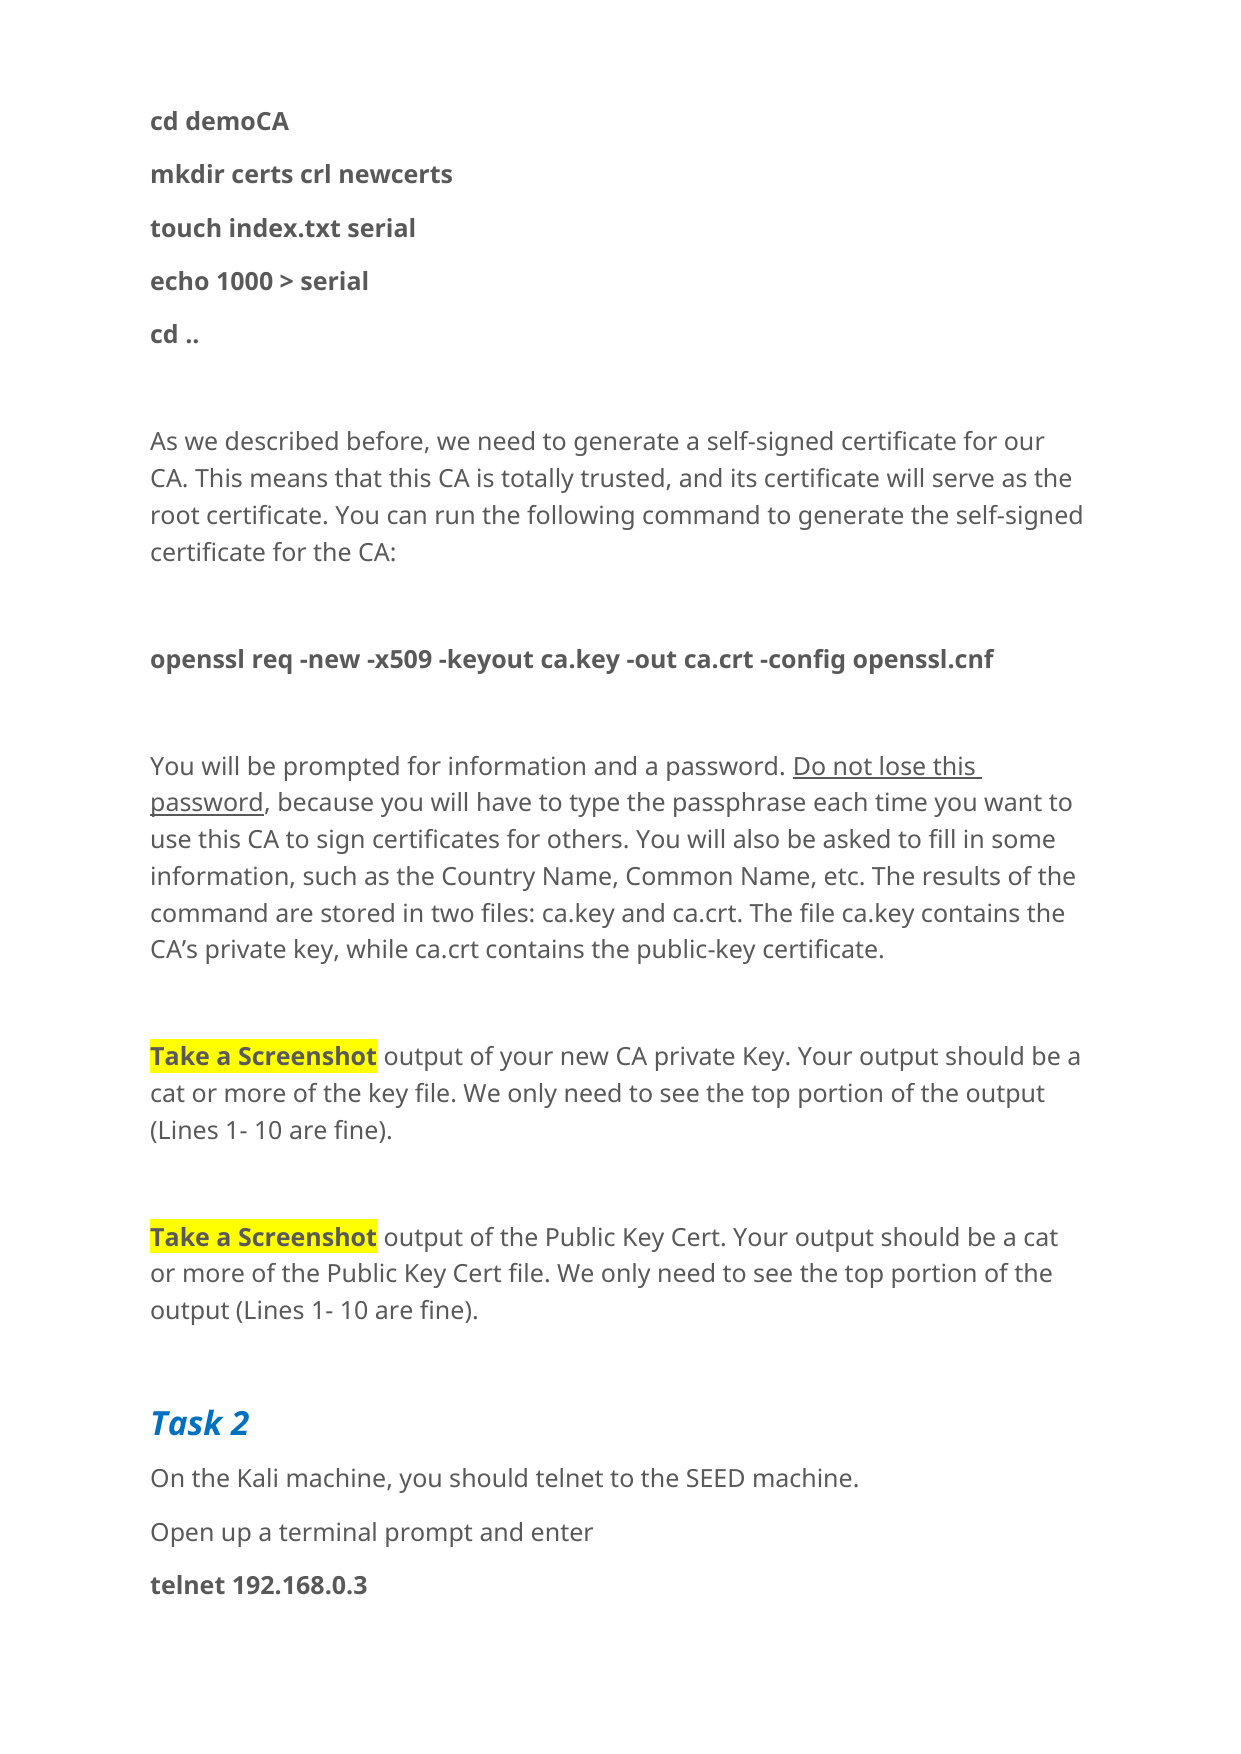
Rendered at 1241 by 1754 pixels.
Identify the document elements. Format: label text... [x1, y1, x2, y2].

text cd demoCA [150, 103, 1090, 137]
text You will be prompted for information and a password. Do not lose this password, because you will have to type the passphrase each time you want to use this CA to sign certificates for others. You will also be asked to fill in some information, such as the Country Name, Common Name, etc. The results of the command are stored in two files: ca.key and ca.crt. The file ca.key contains the CA’s private key, while ca.crt contains the public-key certificate. [150, 748, 1090, 966]
text cd .. [150, 317, 1090, 351]
text Open up a terminal prompt and enter [150, 1514, 1090, 1549]
text On the Kali machine, you should telnet to the SEED machine. [150, 1461, 1090, 1495]
text As we described before, we need to generate a self-signed certificate for our CA. This means that this CA is totally trusted, and its certificate will serve as the root certificate. You can run the following command to generate the self-signed certificate for the CA: [150, 424, 1090, 568]
text touch index.txt serial [150, 210, 1090, 244]
subtitle Task 2 [150, 1400, 1090, 1445]
text Take a Screenshot output of the Public Key Cert. Your output should be a cat or more of the Public Key Cert file. We only need to see the top portion of the output (Lines 1- 10 are fine). [150, 1219, 1090, 1327]
text mkdir certs crl newcerts [150, 157, 1090, 191]
text telnet 192.168.0.3 [150, 1568, 1090, 1602]
text openssl req -new -x509 -keyout ca.key -out ca.crt -config openssl.cnf [150, 641, 1090, 675]
text echo 1000 > serial [150, 264, 1090, 298]
text Take a Screenshot output of your new CA private Key. Your output should be a cat or more of the key file. We only need to see the top portion of the output (Lines 1- 10 are fine). [150, 1039, 1090, 1146]
